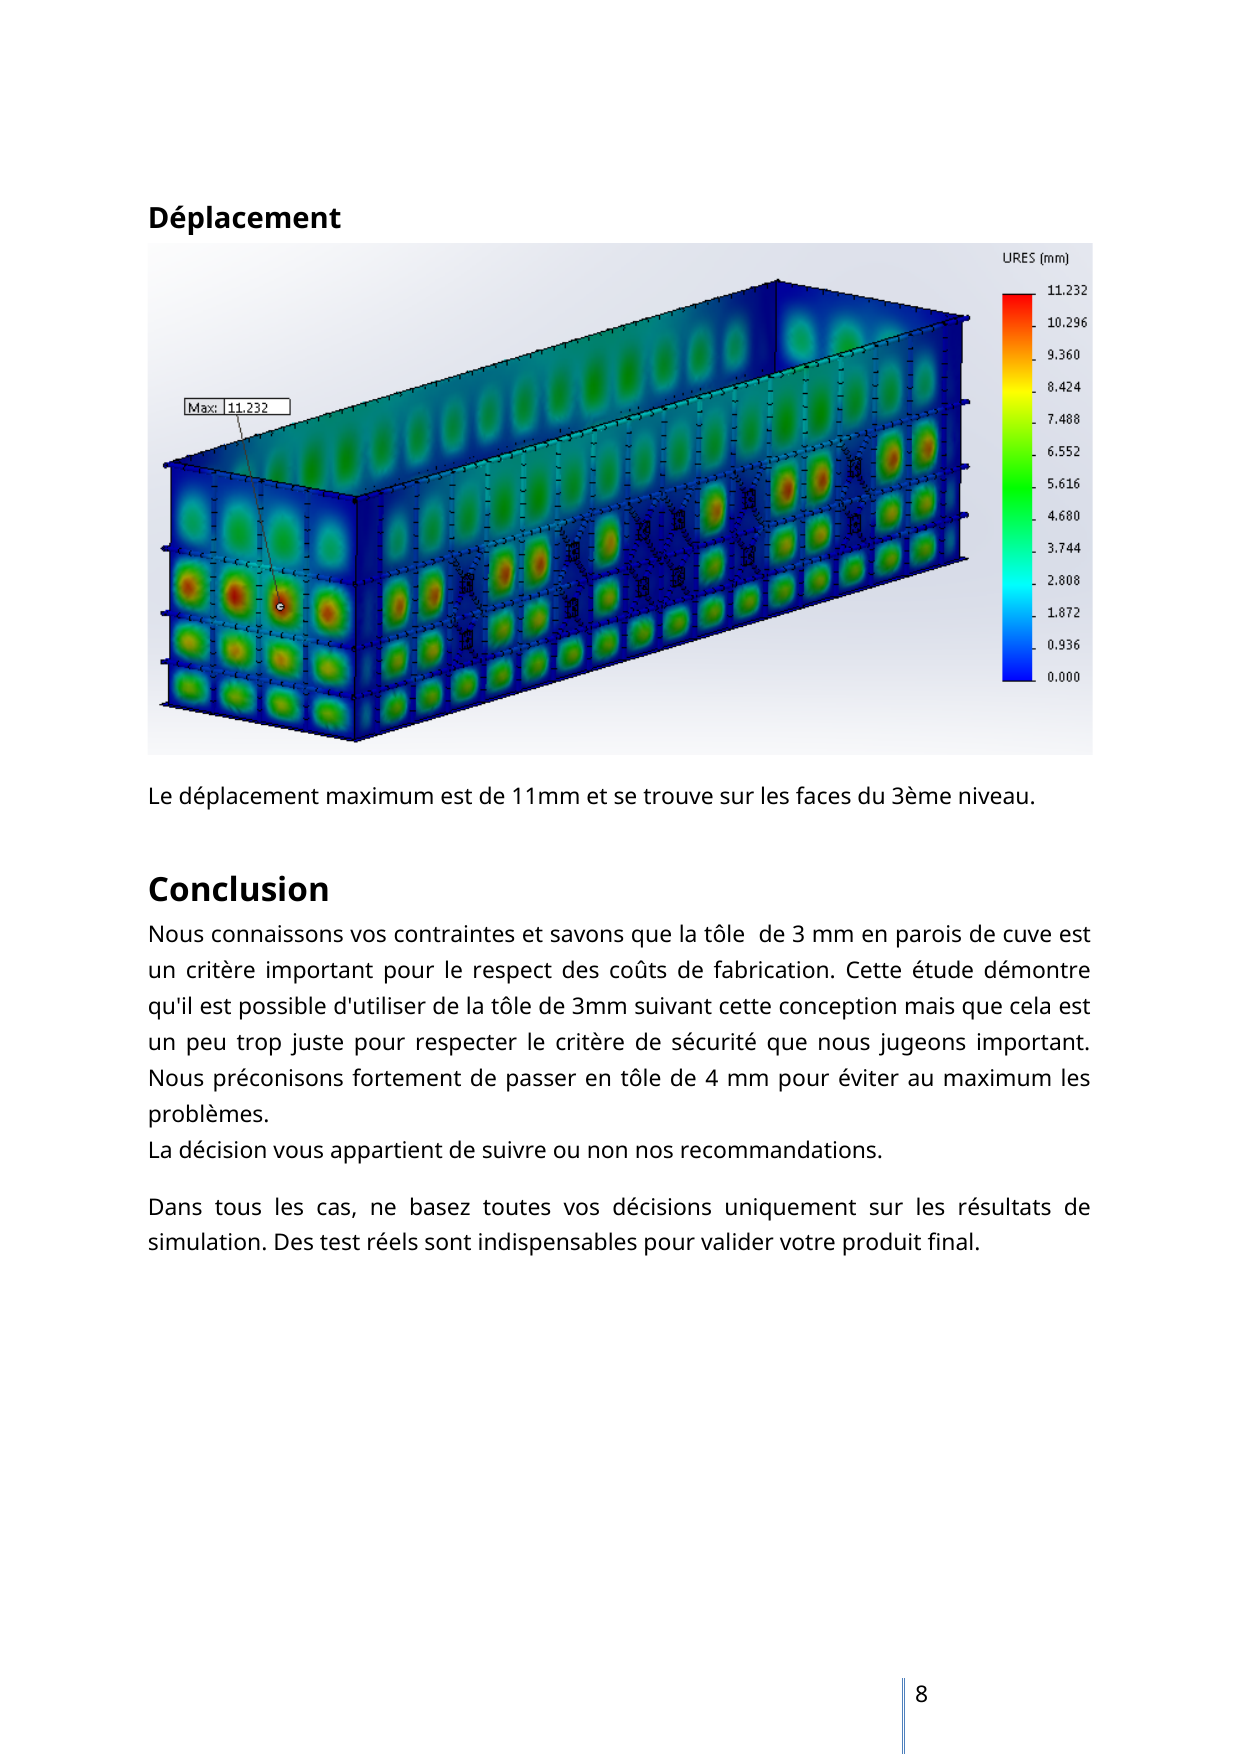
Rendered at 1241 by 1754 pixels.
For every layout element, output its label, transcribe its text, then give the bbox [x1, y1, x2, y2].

text La décision vous appartient de suivre ou non nos recommandations. [148, 1134, 1092, 1165]
text Nous connaissons vos contraintes et savons que la tôle de 3 mm en parois de cuve est un critère important pour le respect des coûts de fabrication. Cette étude démontre qu'il est possible d'utiliser de la tôle de 3mm suivant cette conception mais que cela est un peu trop juste pour respecter le critère de sécurité que nous jugeons important. Nous préconisons fortement de passer en tôle de 4 mm pour éviter au maximum les problèmes. [148, 918, 1092, 1129]
subtitle Conclusion [148, 866, 1092, 911]
text Le déplacement maximum est de 11mm et se trouve sur les faces du 3ème niveau. [148, 780, 1092, 811]
picture [147, 243, 1093, 755]
subtitle Déplacement [148, 198, 1092, 237]
text Dans tous les cas, ne basez toutes vos décisions uniquement sur les résultats de simulation. Des test réels sont indispensables pour valider votre produit final. [148, 1190, 1092, 1258]
